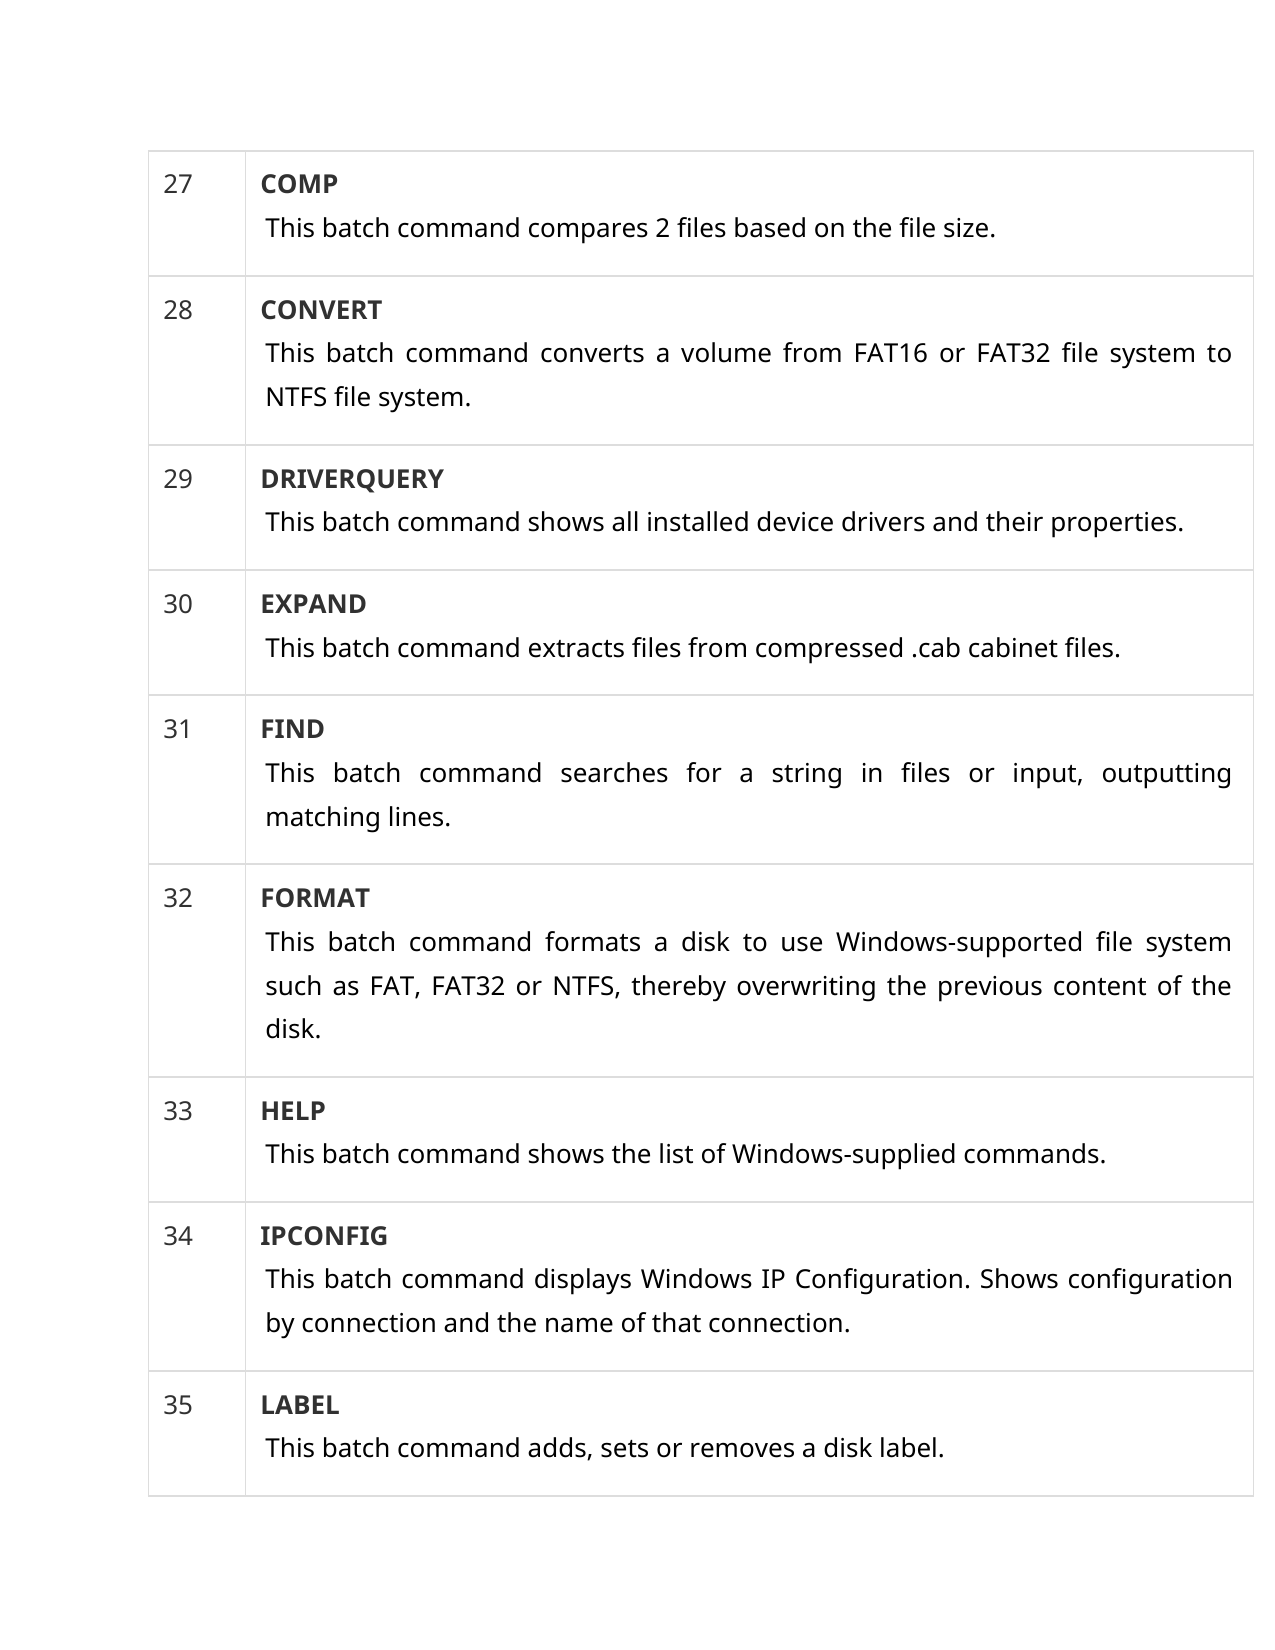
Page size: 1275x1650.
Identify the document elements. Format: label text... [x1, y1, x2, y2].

table_cell FORMAT This batch command formats a disk to use Windows-supported file system such as FAT, FAT32 or NTFS, thereby overwriting the previous content of the disk. [246, 865, 1253, 1076]
table_cell HELP This batch command shows the list of Windows-supplied commands. [246, 1078, 1253, 1201]
table_cell 28 [149, 277, 245, 444]
table_cell 27 [149, 152, 245, 275]
table_cell IPCONFIG This batch command displays Windows IP Configuration. Shows configuration by connection and the name of that connection. [246, 1203, 1253, 1370]
table_cell 31 [149, 696, 245, 863]
table_cell CONVERT This batch command converts a volume from FAT16 or FAT32 file system to NTFS file system. [246, 277, 1253, 444]
table_cell LABEL This batch command adds, sets or removes a disk label. [246, 1372, 1253, 1495]
table_cell EXPAND This batch command extracts files from compressed .cab cabinet files. [246, 571, 1253, 694]
table_cell 29 [149, 446, 245, 569]
table_cell 35 [149, 1372, 245, 1495]
table_cell 32 [149, 865, 245, 1076]
table_cell FIND This batch command searches for a string in files or input, outputting matching lines. [246, 696, 1253, 863]
table_cell DRIVERQUERY This batch command shows all installed device drivers and their properties. [246, 446, 1253, 569]
table_cell COMP This batch command compares 2 files based on the file size. [246, 152, 1253, 275]
table_cell 34 [149, 1203, 245, 1370]
table_cell 30 [149, 571, 245, 694]
table_cell 33 [149, 1078, 245, 1201]
